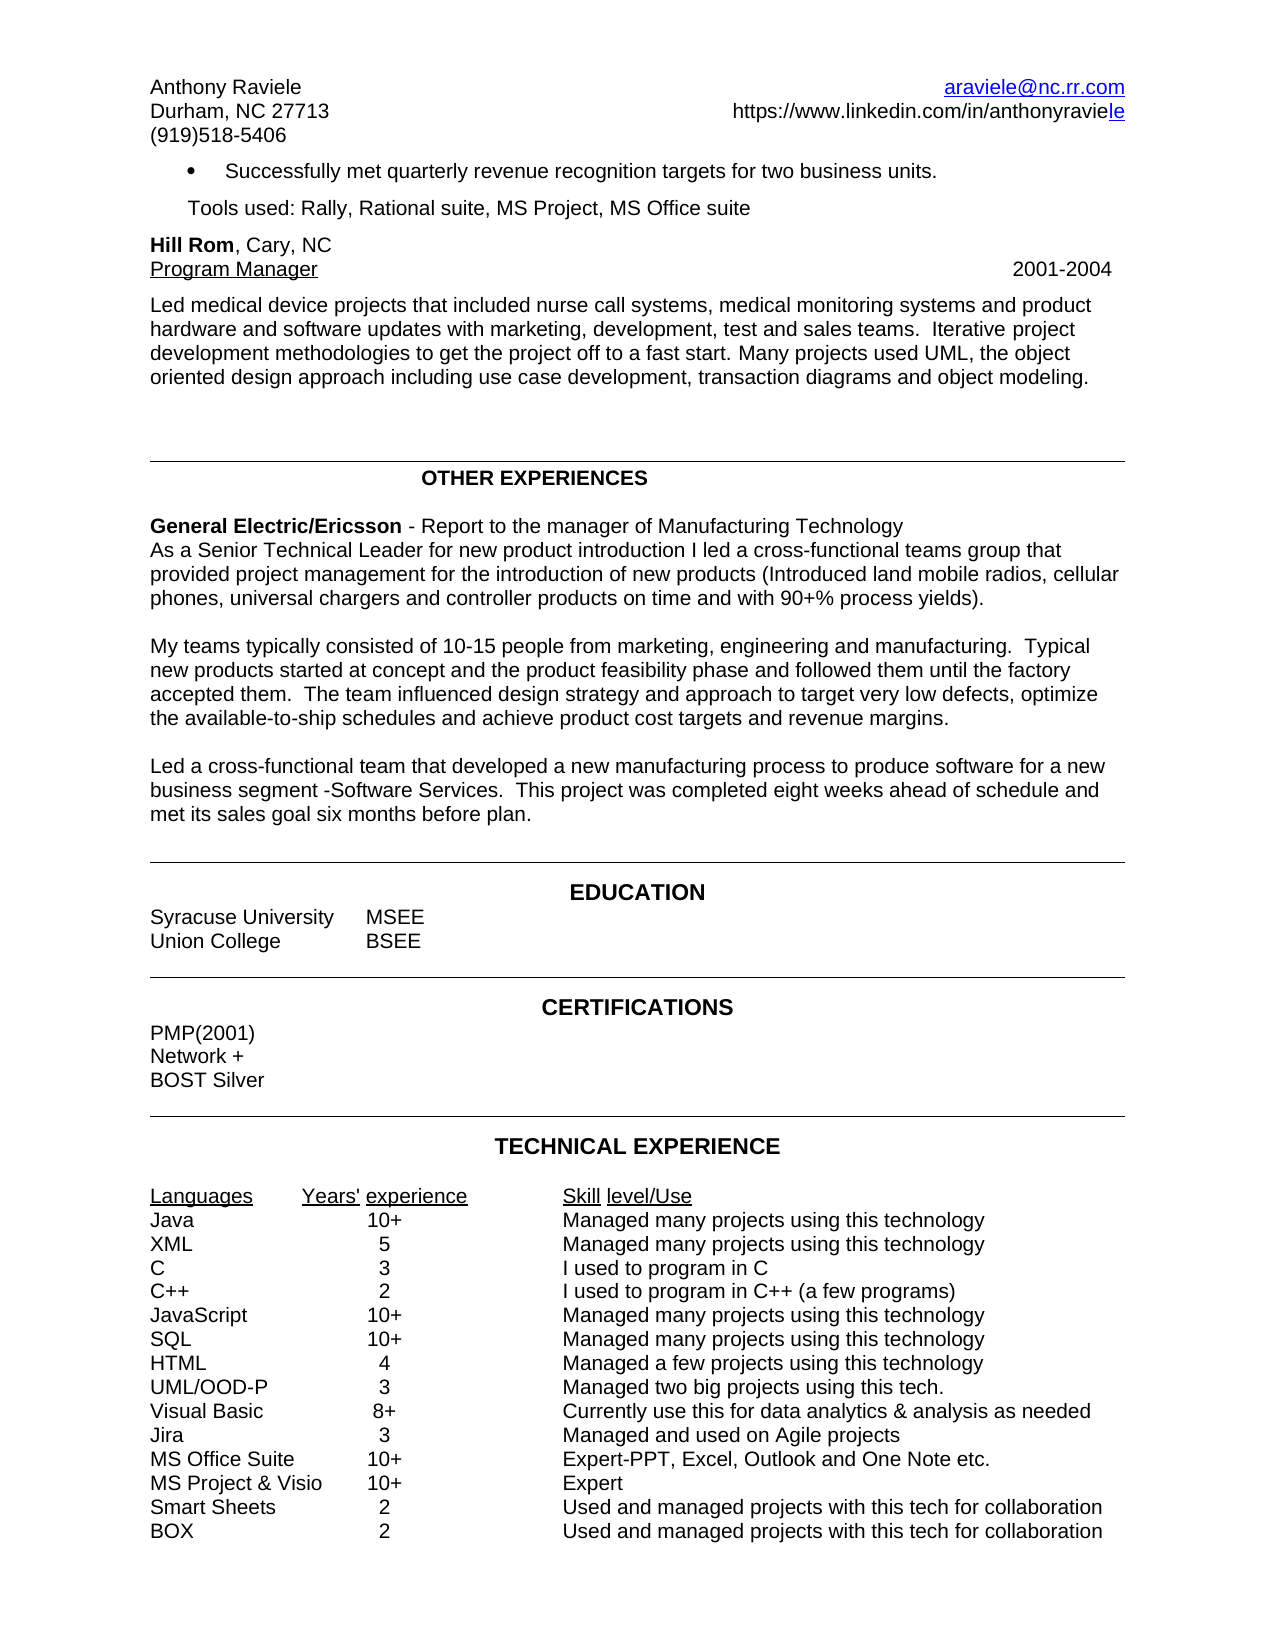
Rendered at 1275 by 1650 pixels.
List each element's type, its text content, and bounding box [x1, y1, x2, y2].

text BOX 2 Used and managed projects with this tech for collaboration [150, 1519, 1125, 1543]
text BOST Silver [150, 1068, 1125, 1092]
text SQL 10+ Managed many projects using this technology [150, 1327, 1125, 1351]
text Union College BSEE [150, 929, 1125, 953]
text XML 5 Managed many projects using this technology [150, 1231, 1125, 1255]
text MS Office Suite 10+ Expert-PPT, Excel, Outlook and One Note etc. [150, 1447, 1125, 1471]
text EDUCATION [150, 879, 1125, 905]
text TECHNICAL EXPERIENCE [150, 1133, 1125, 1159]
text Program Manager 2001-2004 [150, 256, 1125, 280]
text CERTIFICATIONS [150, 994, 1125, 1020]
text HTML 4 Managed a few projects using this technology [150, 1351, 1125, 1375]
text Tools used: Rally, Rational suite, MS Project, MS Office suite [187, 196, 1125, 220]
text Hill Rom, Cary, NC [150, 232, 1125, 256]
text Visual Basic 8+ Currently use this for data analytics & analysis as needed [150, 1399, 1125, 1423]
text Languages Years' experience Skill level/Use [150, 1183, 1125, 1207]
text Syracuse University MSEE [150, 905, 1125, 929]
text General Electric/Ericsson - Report to the manager of Manufacturing Technology [150, 514, 1125, 538]
text MS Project & Visio 10+ Expert [150, 1471, 1125, 1495]
text OTHER EXPERIENCES [150, 466, 1125, 490]
text Led a cross-functional team that developed a new manufacturing process to produce software for a new business segment -Software Services. This project was completed eight weeks ahead of schedule and met its sales goal six months before plan. [150, 753, 1125, 825]
text Smart Sheets 2 Used and managed projects with this tech for collaboration [150, 1495, 1125, 1519]
text JavaScript 10+ Managed many projects using this technology [150, 1303, 1125, 1327]
text Network + [150, 1044, 1125, 1068]
text C 3 I used to program in C [150, 1255, 1125, 1279]
list Successfully met quarterly revenue recognition targets for two business units. [187, 159, 1125, 183]
text Led medical device projects that included nurse call systems, medical monitoring systems and product hardware and software updates with marketing, development, test and sales teams. Iterative project development methodologies to get the project off to a fast start. Many projects used UML, the object oriented design approach including use case development, transaction diagrams and object modeling. [150, 293, 1125, 389]
text UML/OOD-P 3 Managed two big projects using this tech. [150, 1375, 1125, 1399]
text As a Senior Technical Leader for new product introduction I led a cross-functional teams group that provided project management for the introduction of new products (Introduced land mobile radios, cellular phones, universal chargers and controller products on time and with 90+% process yields). [150, 538, 1125, 610]
text C++ 2 I used to program in C++ (a few programs) [150, 1279, 1125, 1303]
text Java 10+ Managed many projects using this technology [150, 1207, 1125, 1231]
text PMP(2001) [150, 1020, 1125, 1044]
text Jira 3 Managed and used on Agile projects [150, 1423, 1125, 1447]
text My teams typically consisted of 10-15 people from marketing, engineering and manufacturing. Typical new products started at concept and the product feasibility phase and followed them until the factory accepted them. The team influenced design strategy and approach to target very low defects, optimize the available-to-ship schedules and achieve product cost targets and revenue margins. [150, 634, 1125, 729]
